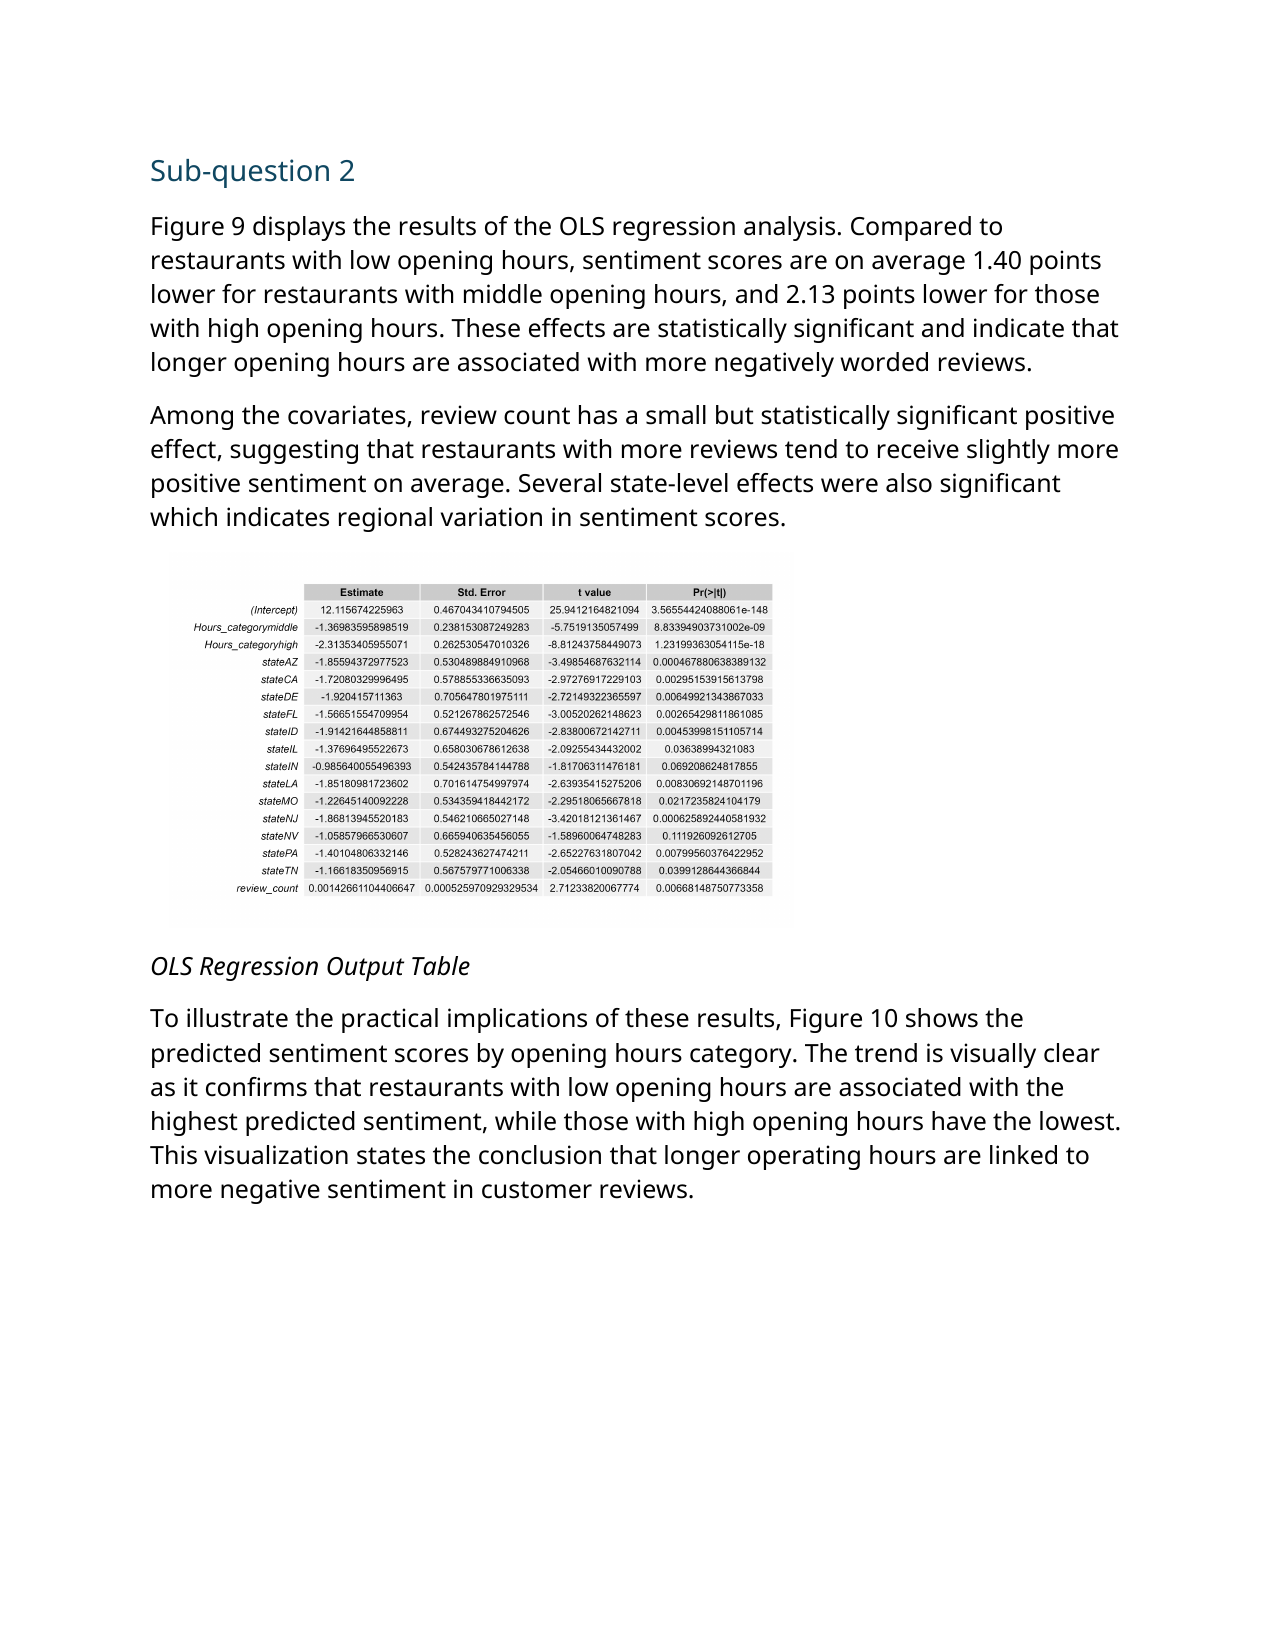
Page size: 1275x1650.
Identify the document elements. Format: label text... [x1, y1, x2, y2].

text Among the covariates, review count has a small but statistically significant positive effect, suggesting that restaurants with more reviews tend to receive slightly more positive sentiment on average. Several state-level effects were also significant which indicates regional variation in sentiment scores. [150, 397, 1125, 534]
text OLS Regression Output Table [150, 948, 1125, 982]
text To illustrate the practical implications of these results, Figure 10 shows the predicted sentiment scores by opening hours category. The trend is visually clear as it confirms that restaurants with low opening hours are associated with the highest predicted sentiment, while those with high opening hours have the lowest. This visualization states the conclusion that longer operating hours are linked to more negative sentiment in customer reviews. [150, 1001, 1125, 1206]
picture [168, 552, 794, 928]
subtitle Sub-question 2 [150, 150, 1125, 190]
text Figure 9 displays the results of the OLS regression analysis. Compared to restaurants with low opening hours, sentiment scores are on average 1.40 points lower for restaurants with middle opening hours, and 2.13 points lower for those with high opening hours. These effects are statistically significant and indicate that longer opening hours are associated with more negatively worded reviews. [150, 208, 1125, 379]
